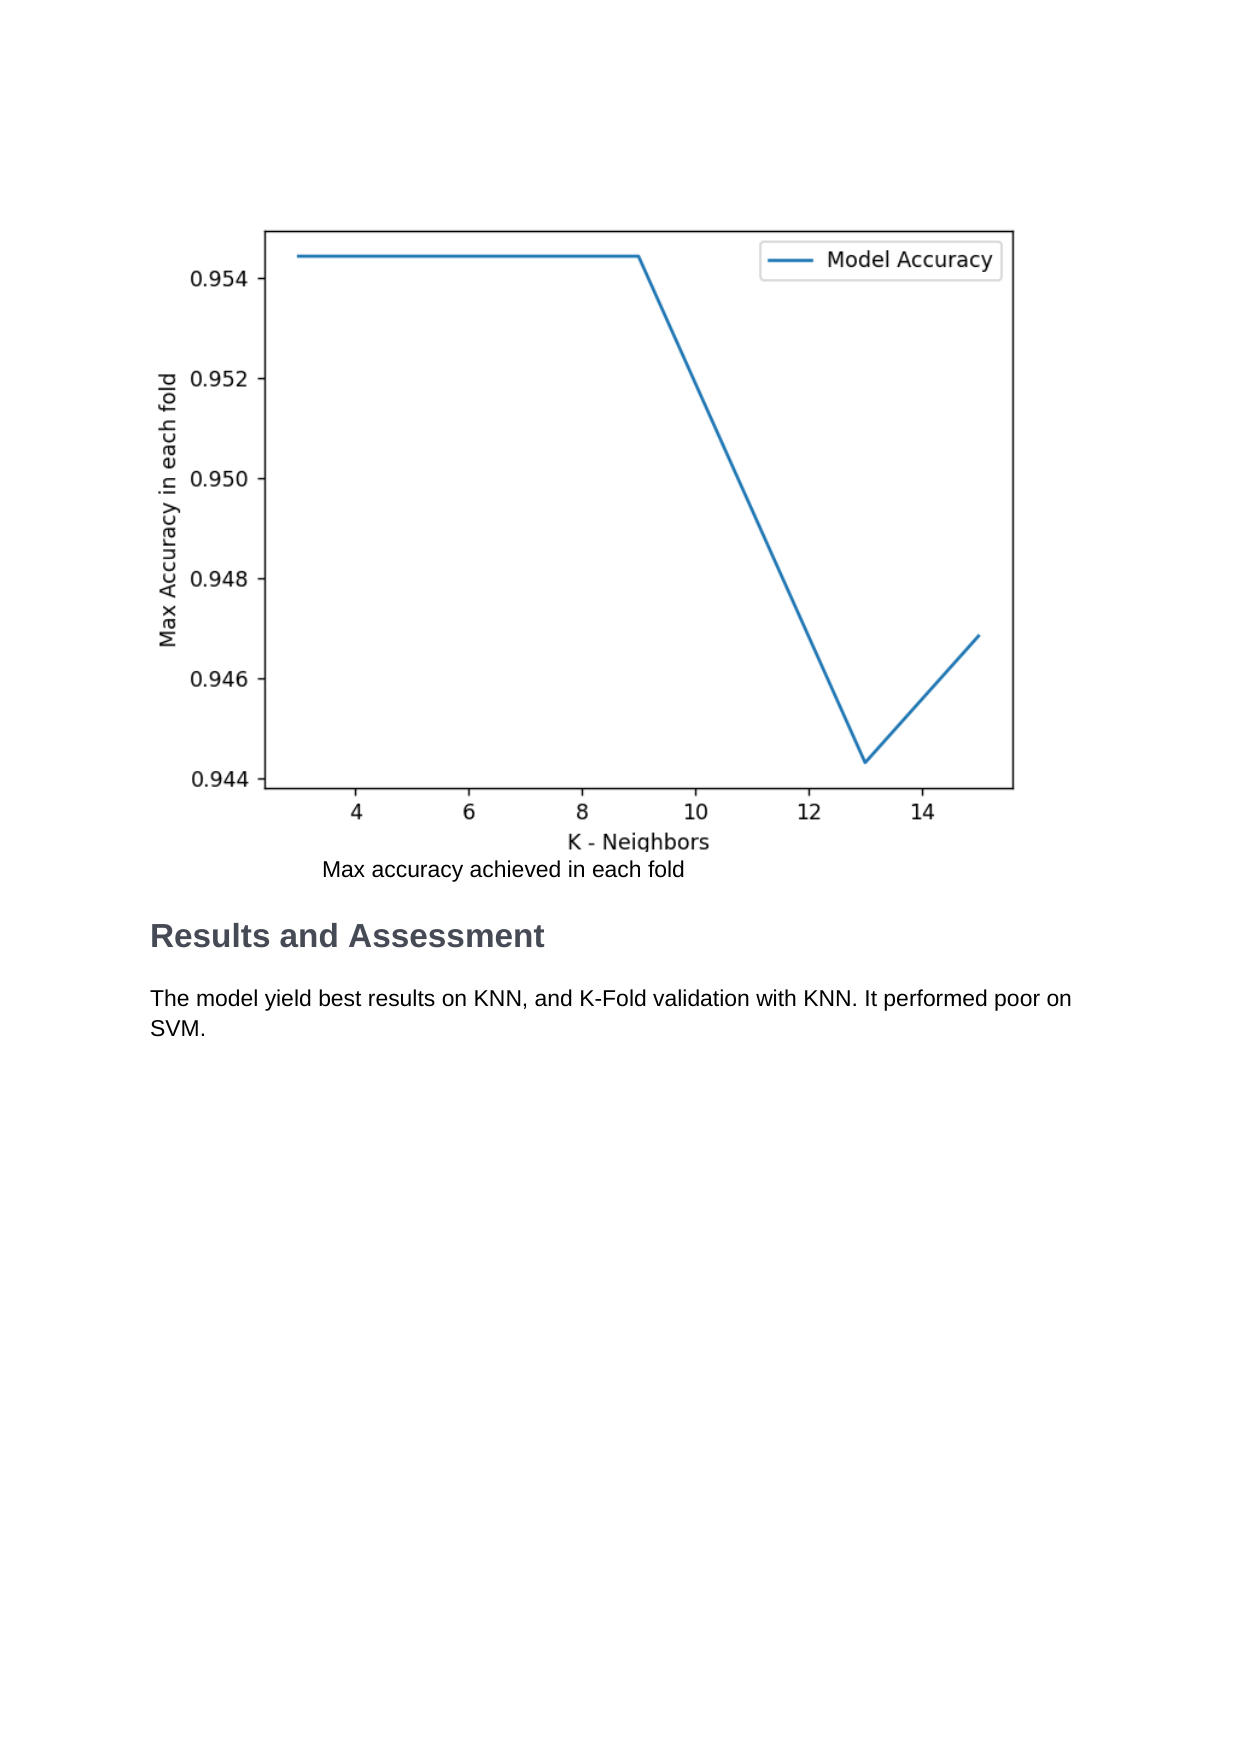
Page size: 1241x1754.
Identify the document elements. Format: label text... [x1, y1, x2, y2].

text The model yield best results on KNN, and K-Fold validation with KNN. It performed poor on SVM. [150, 985, 1090, 1042]
text Max accuracy achieved in each fold [150, 856, 1090, 882]
subtitle Results and Assessment [150, 916, 1090, 955]
picture [150, 150, 1091, 852]
